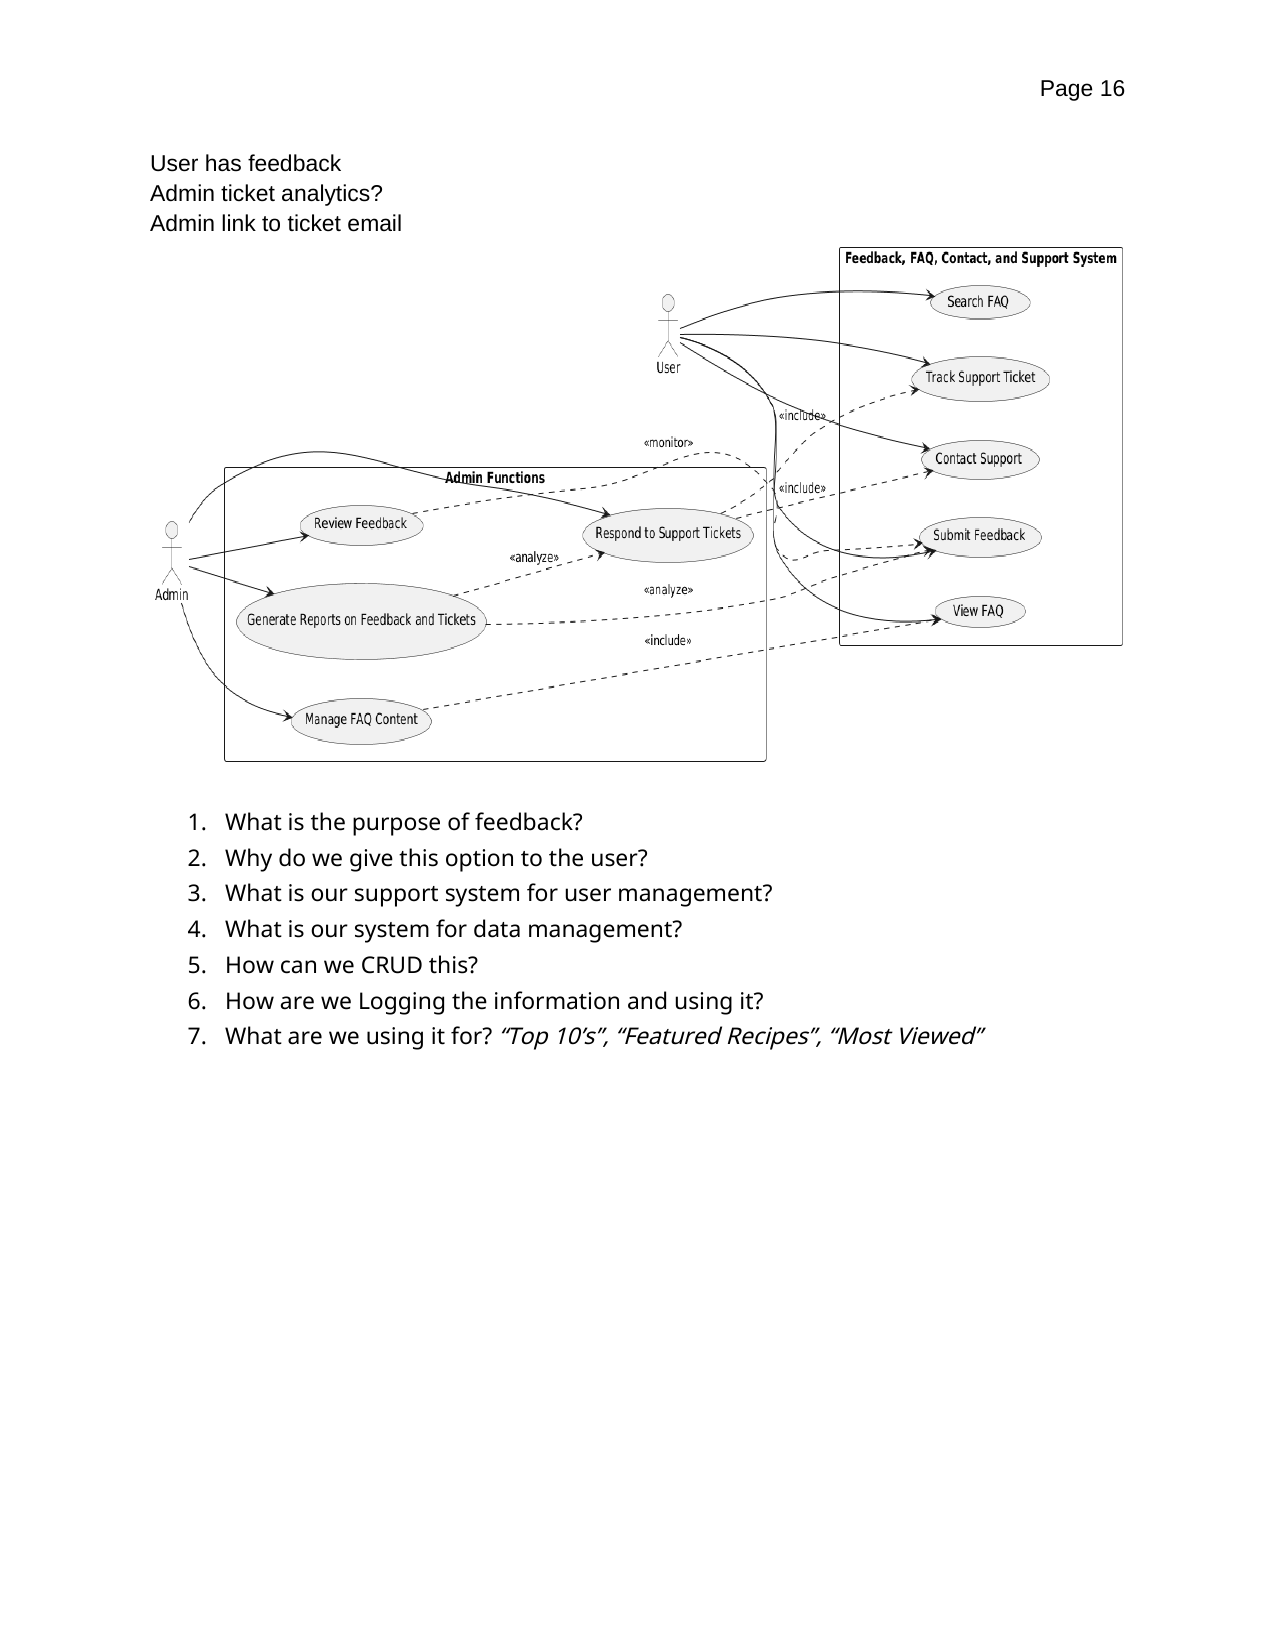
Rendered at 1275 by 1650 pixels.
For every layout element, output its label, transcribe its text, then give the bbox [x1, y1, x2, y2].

picture [150, 240, 1125, 767]
list What are we using it for? “Top 10’s”, “Featured Recipes”, “Most Viewed” [187, 1020, 1125, 1051]
list How are we Logging the information and using it? [187, 984, 1125, 1016]
list What is our support system for user management? [187, 877, 1125, 908]
list What is the purpose of feedback? [187, 806, 1125, 837]
list What is our system for data management? [187, 913, 1125, 944]
list Why do we give this option to the user? [187, 842, 1125, 873]
text Admin link to ticket email [150, 210, 1125, 237]
text User has feedback [150, 150, 1125, 176]
list How can we CRUD this? [187, 949, 1125, 980]
text Admin ticket analytics? [150, 180, 1125, 207]
